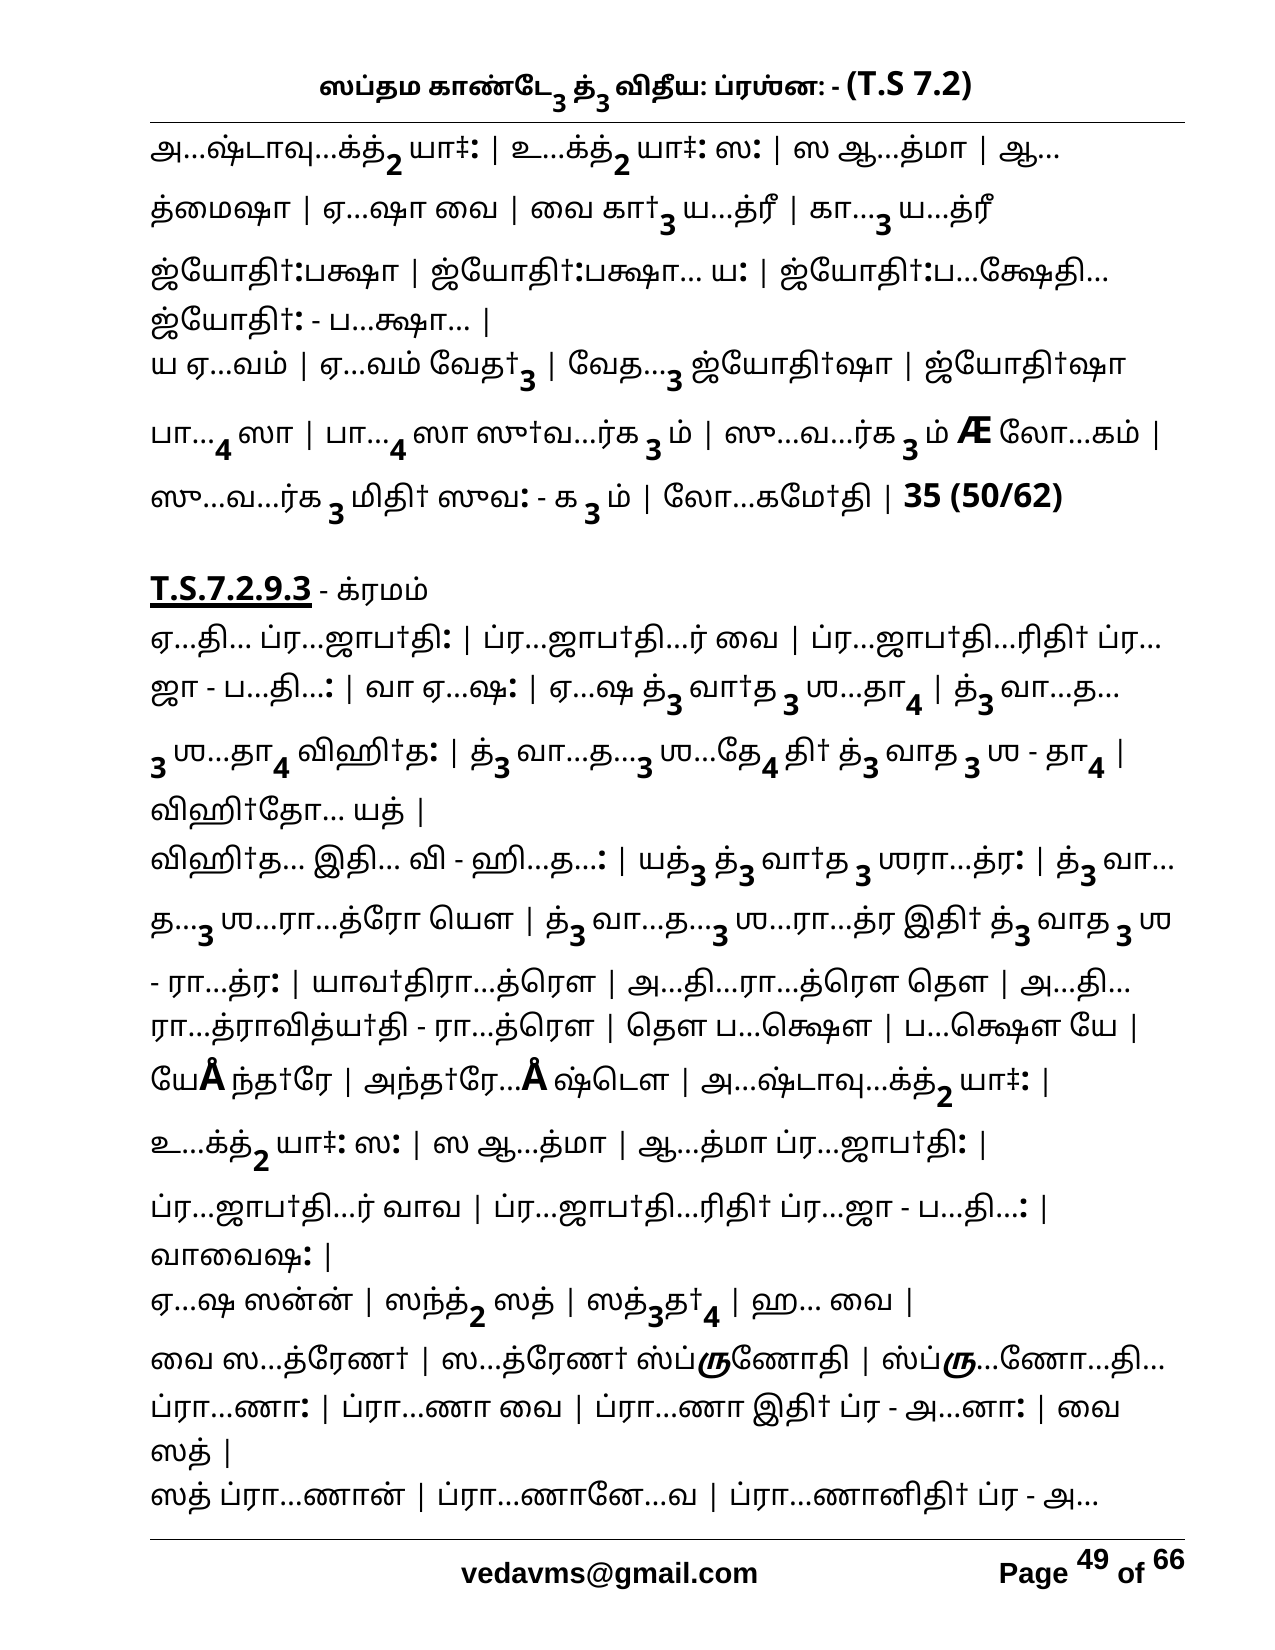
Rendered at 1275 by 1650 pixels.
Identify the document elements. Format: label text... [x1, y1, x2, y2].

text T.S.7.2.9.3 - க்ரமம் [150, 564, 1185, 611]
